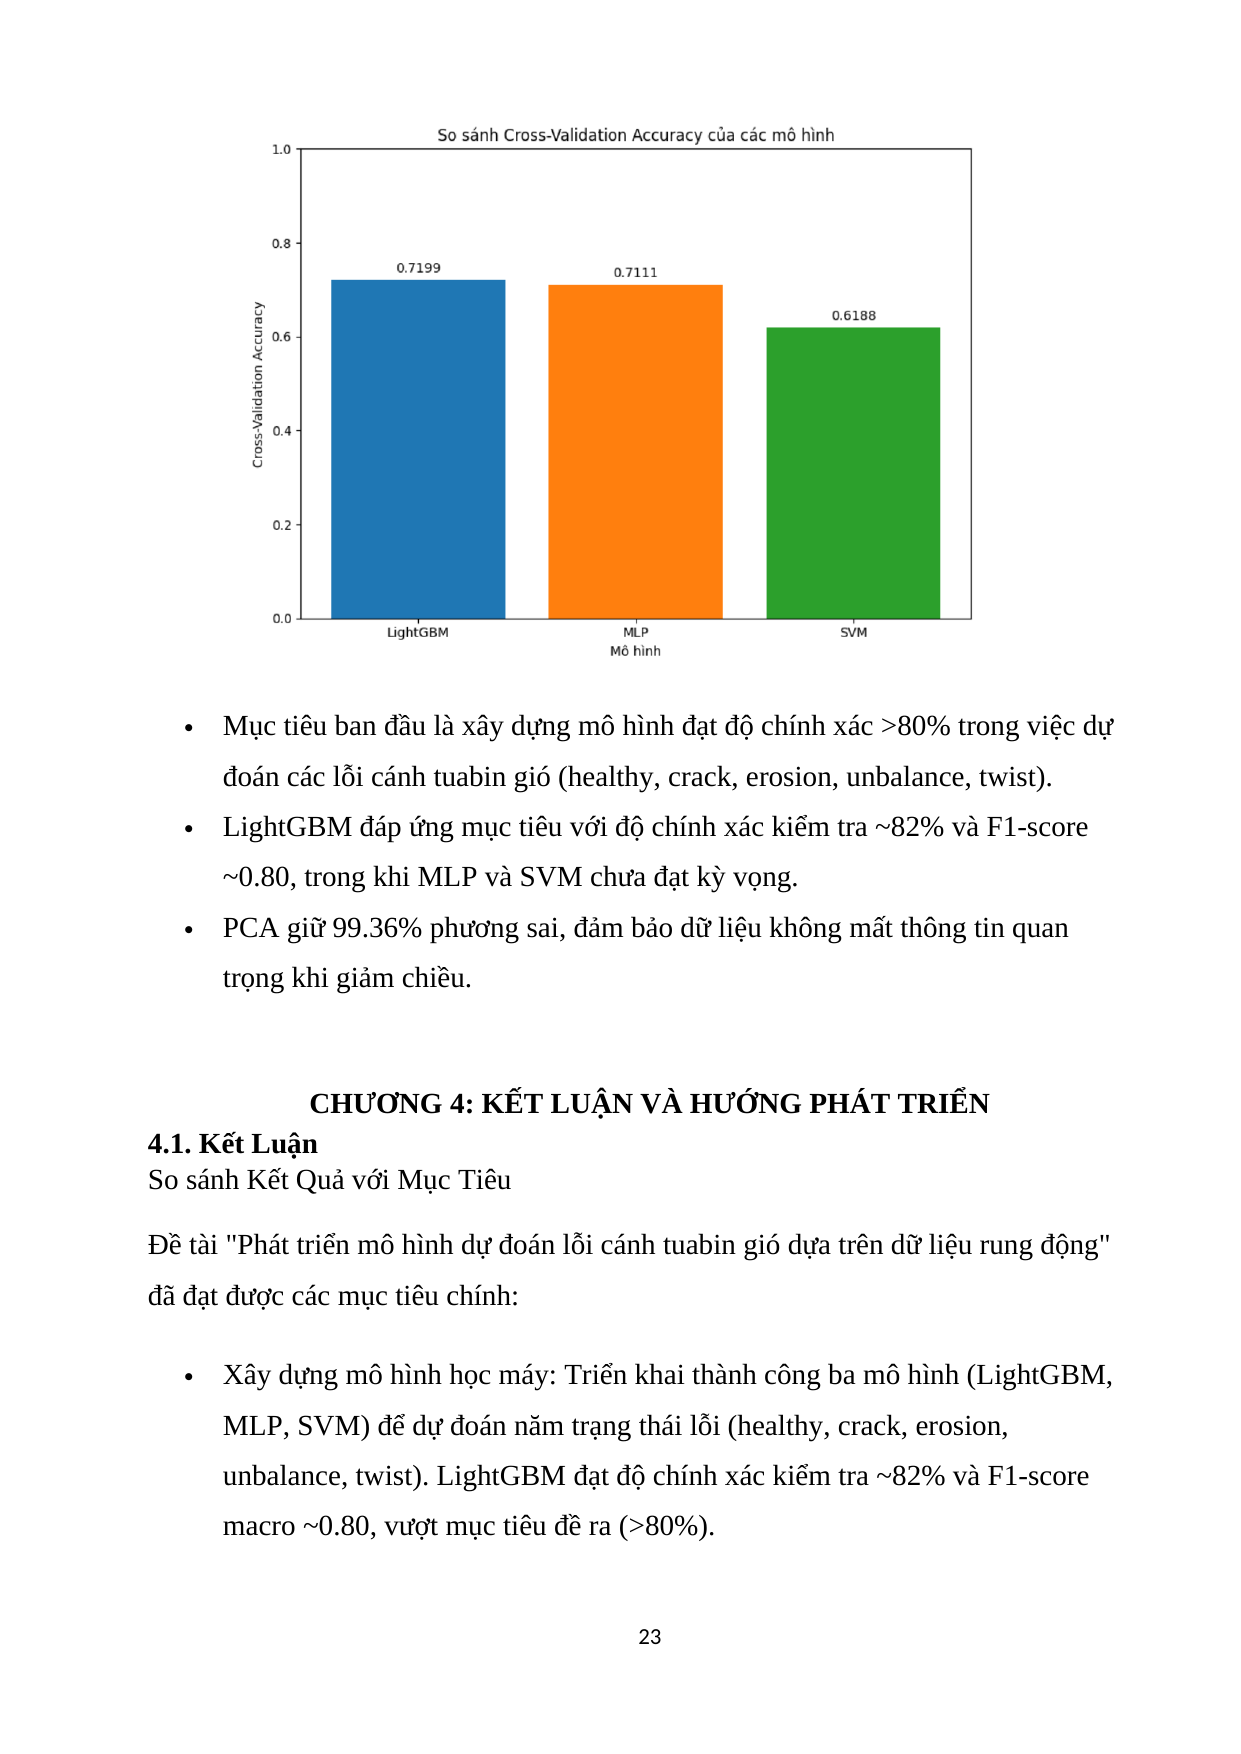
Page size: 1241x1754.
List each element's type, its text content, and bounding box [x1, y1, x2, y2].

list Xây dựng mô hình học máy: Triển khai thành công ba mô hình (LightGBM, MLP, SVM) để dự đoán năm trạng thái lỗi (healthy, crack, erosion, unbalance, twist). LightGBM đạt độ chính xác kiểm tra ~82% và F1-score macro ~0.80, vượt mục tiêu đề ra (>80%). [185, 1357, 1123, 1542]
list LightGBM đáp ứng mục tiêu với độ chính xác kiểm tra ~82% và F1-score ~0.80, trong khi MLP và SVM chưa đạt kỳ vọng. [185, 809, 1123, 893]
subtitle 4.1. Kết Luận [148, 1126, 1152, 1159]
text So sánh Kết Quả với Mục Tiêu [148, 1162, 1152, 1196]
subtitle CHƯƠNG 4: KẾT LUẬN VÀ HƯỚNG PHÁT TRIỂN [148, 1086, 1152, 1119]
text Đề tài "Phát triển mô hình dự đoán lỗi cánh tuabin gió dựa trên dữ liệu rung động" đã đạt được các mục tiêu chính: [148, 1227, 1123, 1311]
list Mục tiêu ban đầu là xây dựng mô hình đạt độ chính xác >80% trong việc dự đoán các lỗi cánh tuabin gió (healthy, crack, erosion, unbalance, twist). [185, 708, 1123, 792]
picture [244, 118, 1026, 666]
list PCA giữ 99.36% phương sai, đảm bảo dữ liệu không mất thông tin quan trọng khi giảm chiều. [185, 910, 1123, 994]
